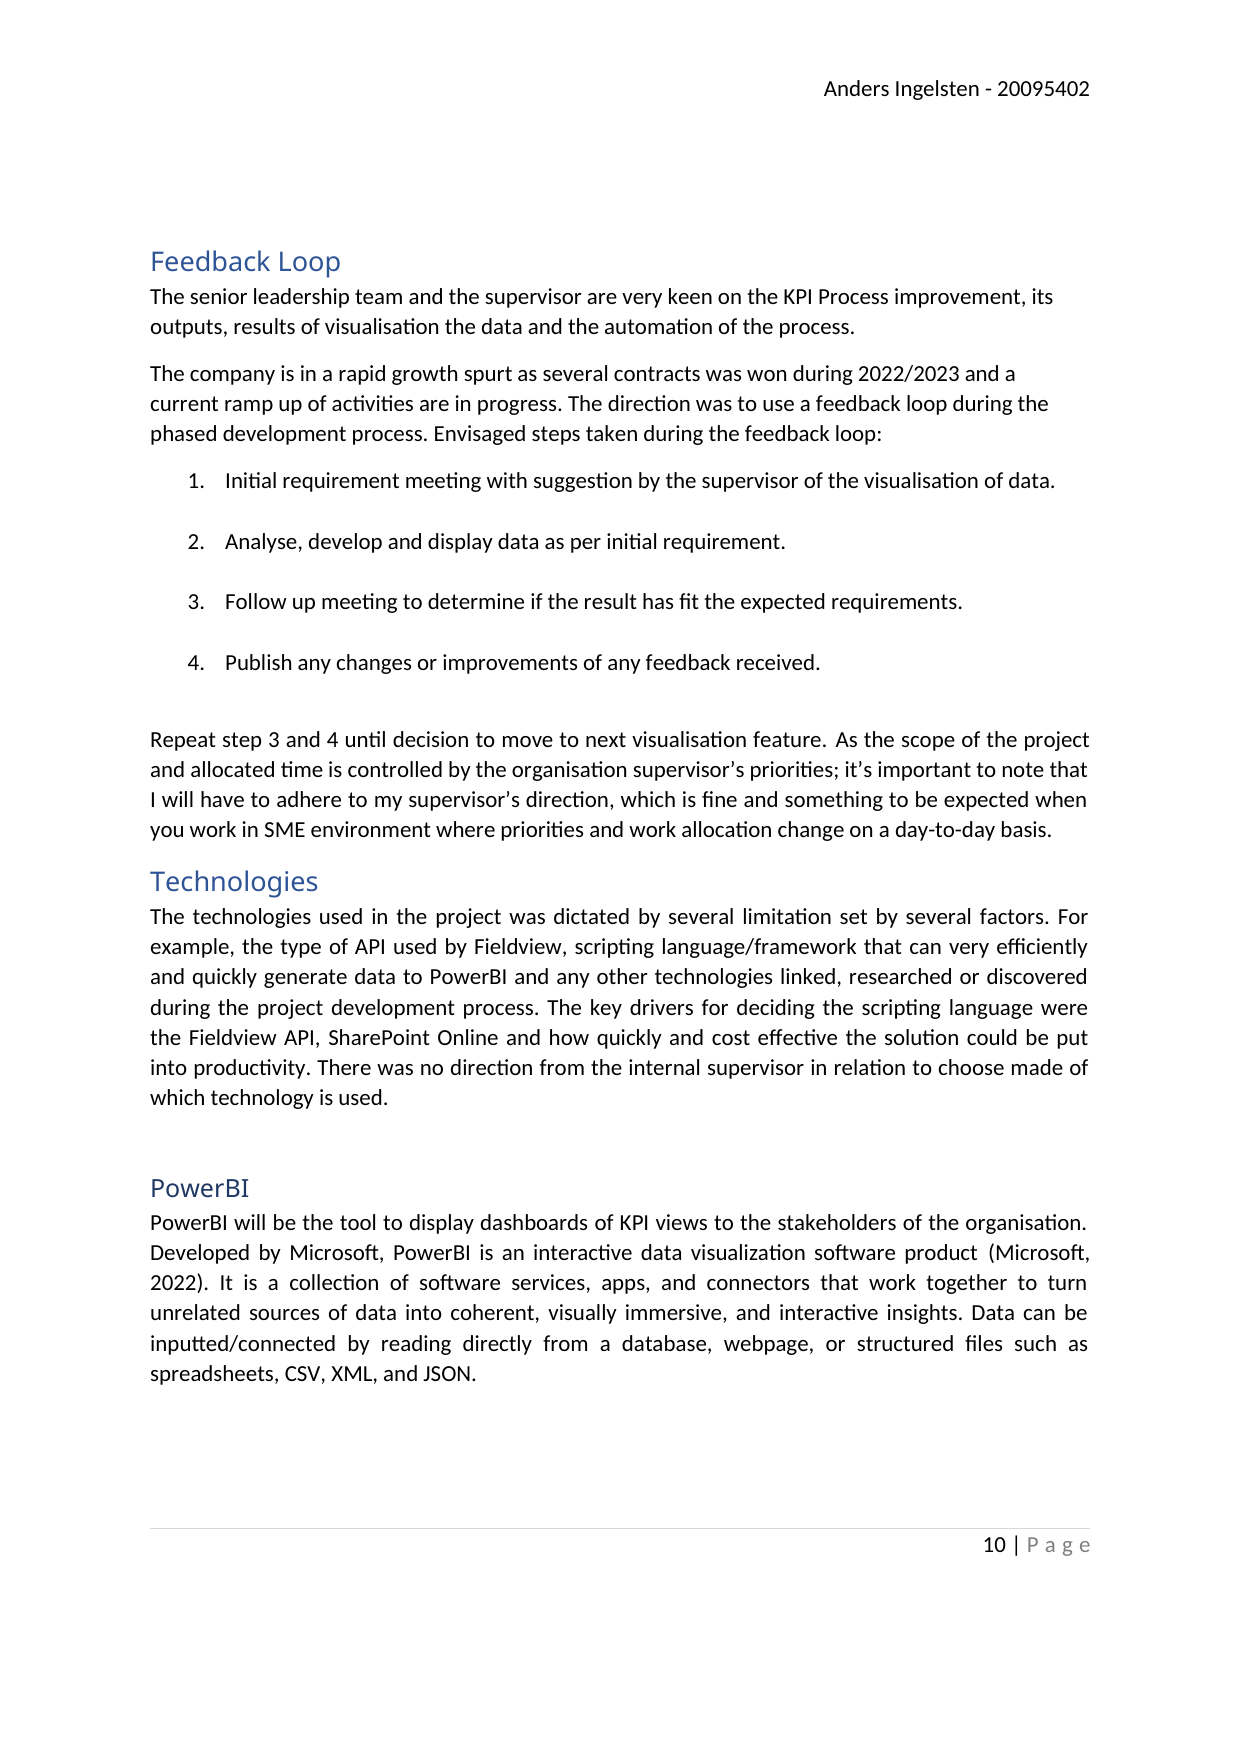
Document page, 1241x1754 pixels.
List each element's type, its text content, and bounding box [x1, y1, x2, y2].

list Publish any changes or improvements of any feedback received. [187, 648, 1090, 676]
list Initial requirement meeting with suggestion by the supervisor of the visualisation of data. [187, 466, 1090, 494]
subtitle PowerBI [150, 1171, 1090, 1205]
text The company is in a rapid growth spurt as several contracts was won during 2022/2023 and a current ramp up of activities are in progress. The direction was to use a feedback loop during the phased development process. Envisaged steps taken during the feedback loop: [150, 359, 1090, 448]
text Repeat step 3 and 4 until decision to move to next visualisation feature. As the scope of the project and allocated time is controlled by the organisation supervisor’s priorities; it’s important to note that I will have to adhere to my supervisor’s direction, which is fine and something to be expected when you work in SME environment where priorities and work allocation change on a day-to-day basis. [150, 725, 1090, 843]
list Analyse, develop and display data as per initial requirement. [187, 527, 1090, 555]
list Follow up meeting to determine if the result has fit the expected requirements. [187, 587, 1090, 615]
text PowerBI will be the tool to display dashboards of KPI views to the stakeholders of the organisation. Developed by Microsoft, PowerBI is an interactive data visualization software product (Microsoft, 2022). It is a collection of software services, apps, and connectors that work together to turn unrelated sources of data into coherent, visually immersive, and interactive insights. Data can be inputted/connected by reading directly from a database, webpage, or structured files such as spreadsheets, CSV, XML, and JSON. [150, 1208, 1090, 1387]
subtitle Feedback Loop [150, 242, 1090, 279]
text The senior leadership team and the supervisor are very keen on the KPI Process improvement, its outputs, results of visualisation the data and the automation of the process. [150, 282, 1090, 340]
subtitle Technologies [150, 862, 1090, 899]
text The technologies used in the project was dictated by several limitation set by several factors. For example, the type of API used by Fieldview, scripting language/framework that can very efficiently and quickly generate data to PowerBI and any other technologies linked, researched or discovered during the project development process. The key drivers for deciding the scripting language were the Fieldview API, SharePoint Online and how quickly and cost effective the solution could be put into productivity. There was no direction from the internal supervisor in relation to choose made of which technology is used. [150, 902, 1090, 1111]
